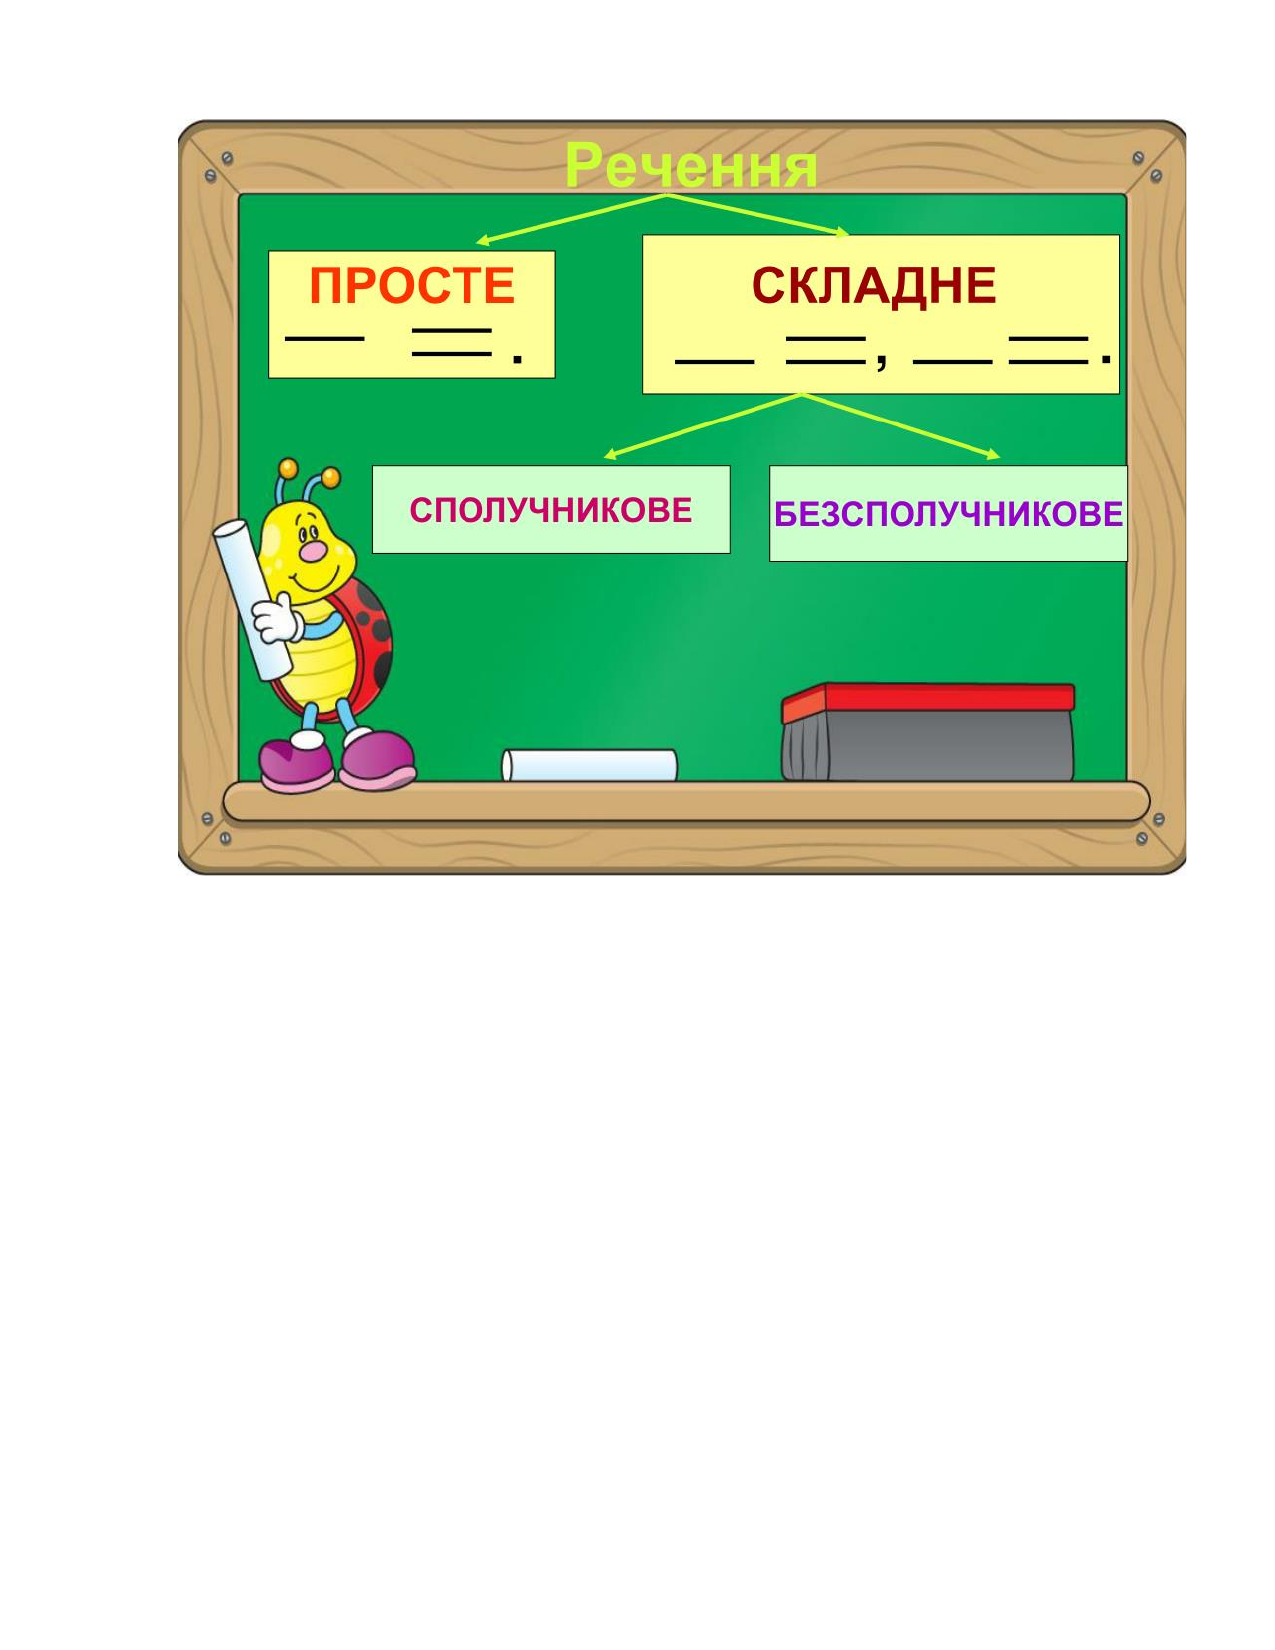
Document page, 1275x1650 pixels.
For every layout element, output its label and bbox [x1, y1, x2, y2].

picture [177, 118, 1187, 876]
